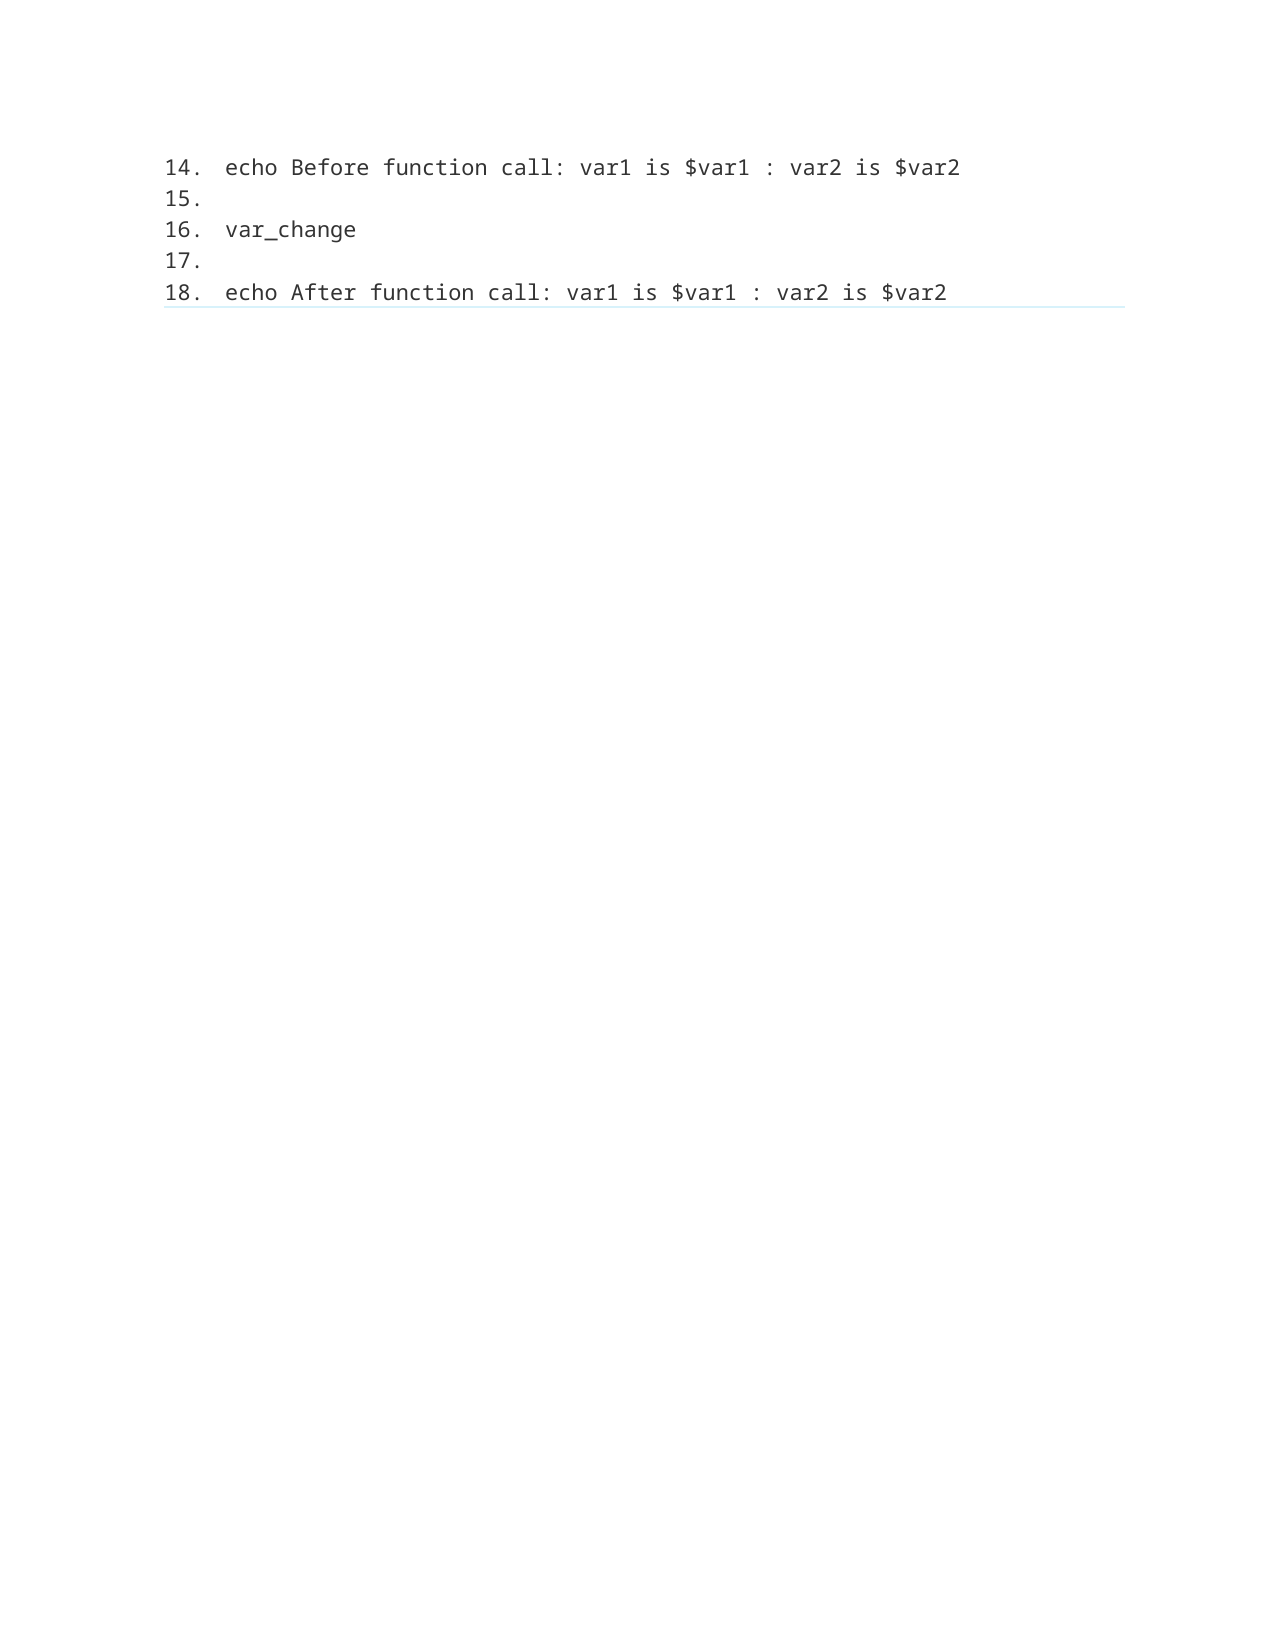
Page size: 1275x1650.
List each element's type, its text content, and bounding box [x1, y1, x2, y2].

list echo Before function call: var1 is $var1 : var2 is $var2 [164, 150, 1125, 181]
list echo After function call: var1 is $var1 : var2 is $var2 [164, 275, 1125, 306]
list var_change [164, 212, 1125, 244]
